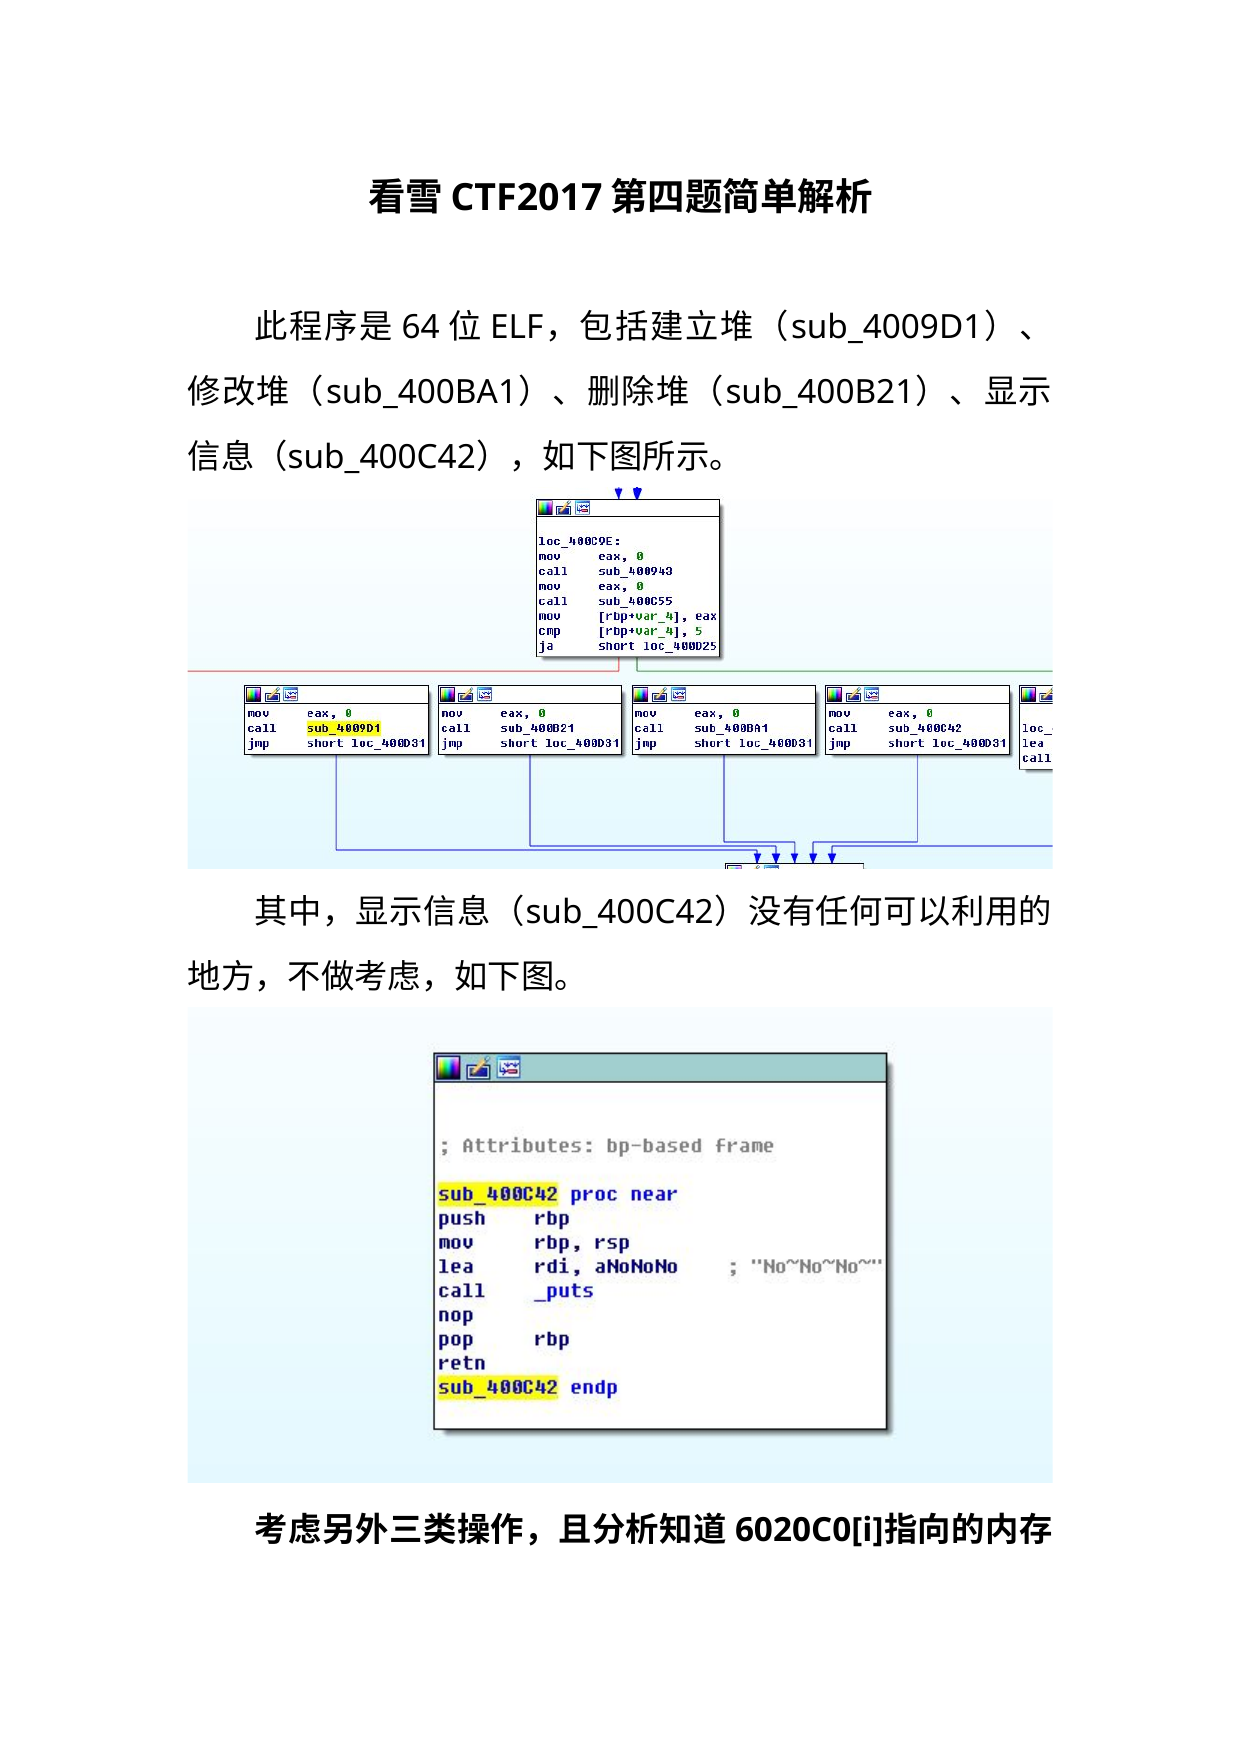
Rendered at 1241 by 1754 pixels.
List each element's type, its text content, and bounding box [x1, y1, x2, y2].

picture [187, 1007, 1053, 1483]
text 此程序是64位ELF，包括建立堆（sub_4009D1）、修改堆（sub_400BA1）、删除堆（sub_400B21）、显示信息（sub_400C42），如下图所示。 [187, 292, 1053, 487]
text 其中，显示信息（sub_400C42）没有任何可以利用的地方，不做考虑，如下图。 [187, 877, 1053, 1007]
text 看雪CTF2017第四题简单解析 [187, 162, 1053, 227]
picture [187, 487, 1053, 869]
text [187, 1494, 1053, 1559]
